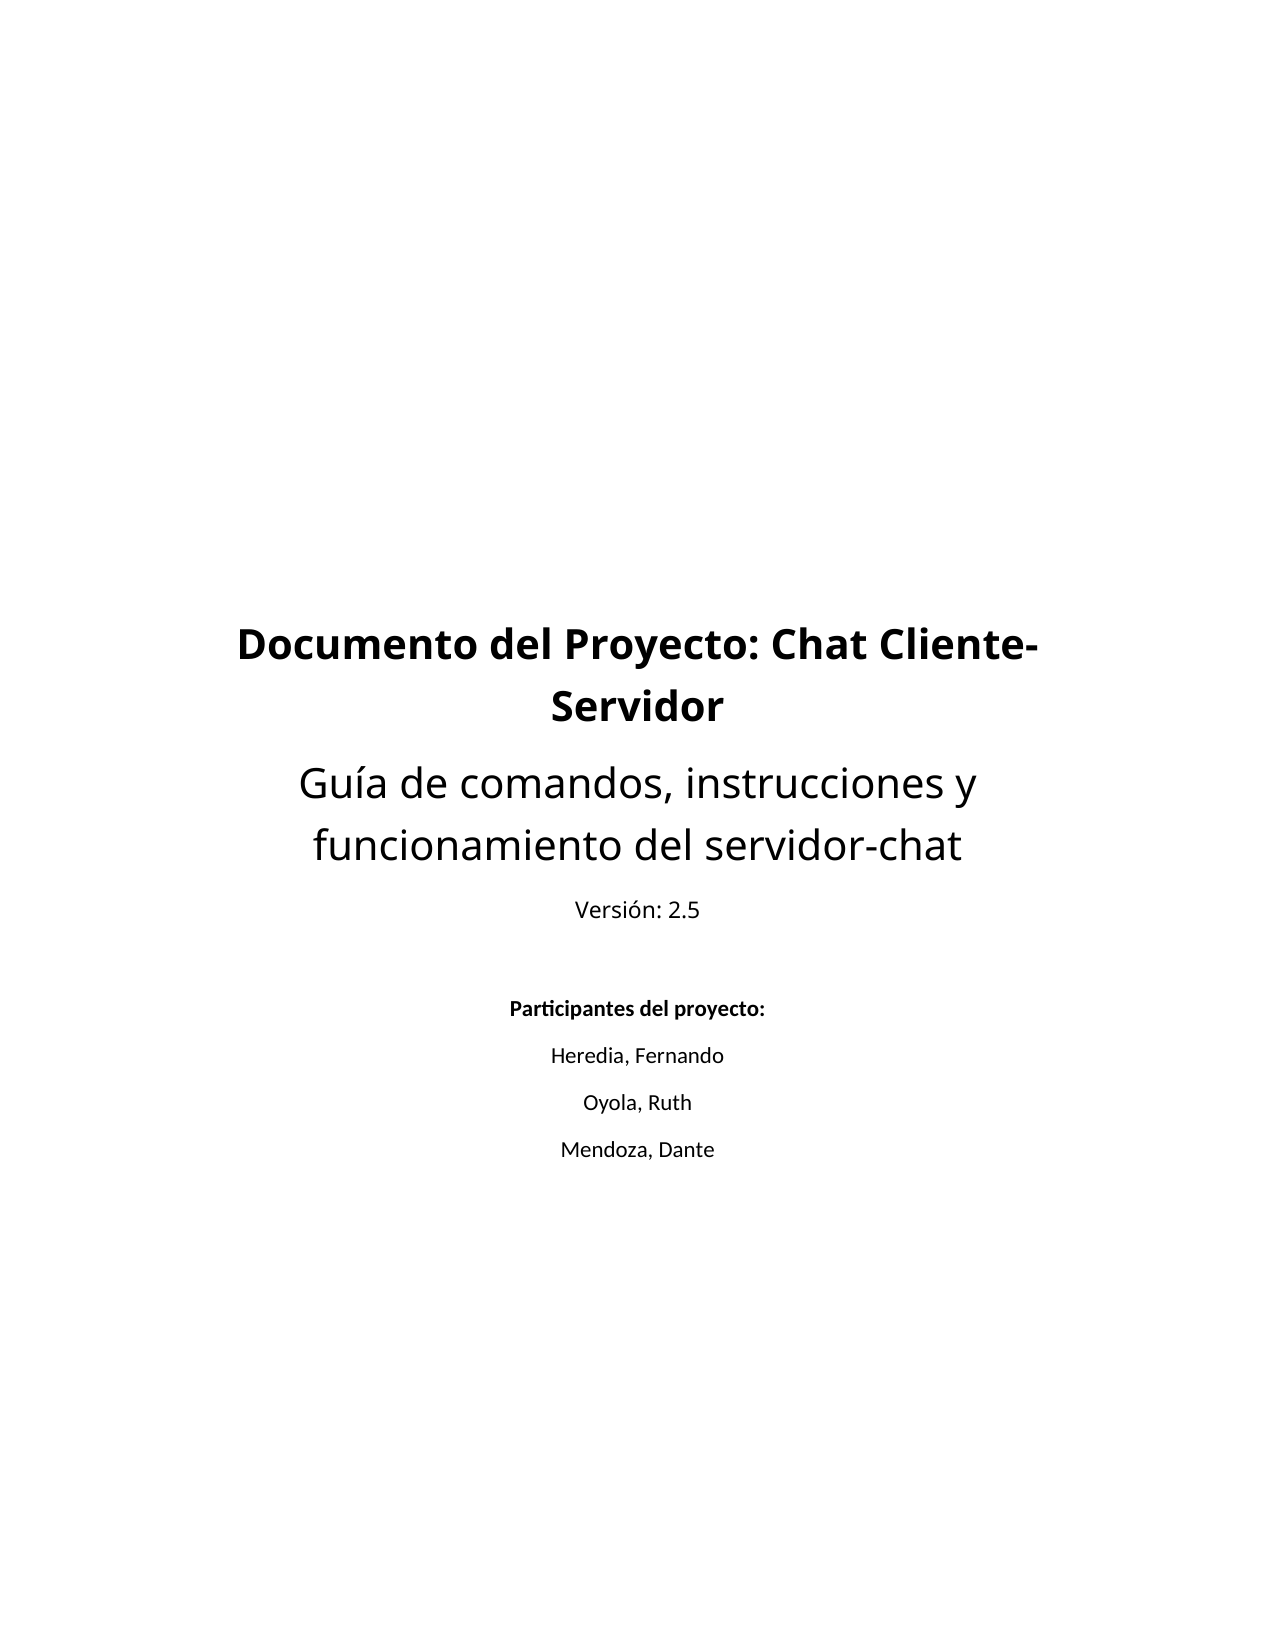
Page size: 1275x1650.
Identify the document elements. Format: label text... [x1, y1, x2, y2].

text Guía de comandos, instrucciones y funcionamiento del servidor-chat [177, 754, 1098, 872]
text Heredia, Fernando [177, 1041, 1098, 1069]
text Mendoza, Dante [177, 1135, 1098, 1163]
text Versión: 2.5 [177, 893, 1098, 925]
text Oyola, Ruth [177, 1088, 1098, 1116]
text Participantes del proyecto: [177, 994, 1098, 1022]
text Documento del Proyecto: Chat Cliente-Servidor [177, 615, 1098, 733]
